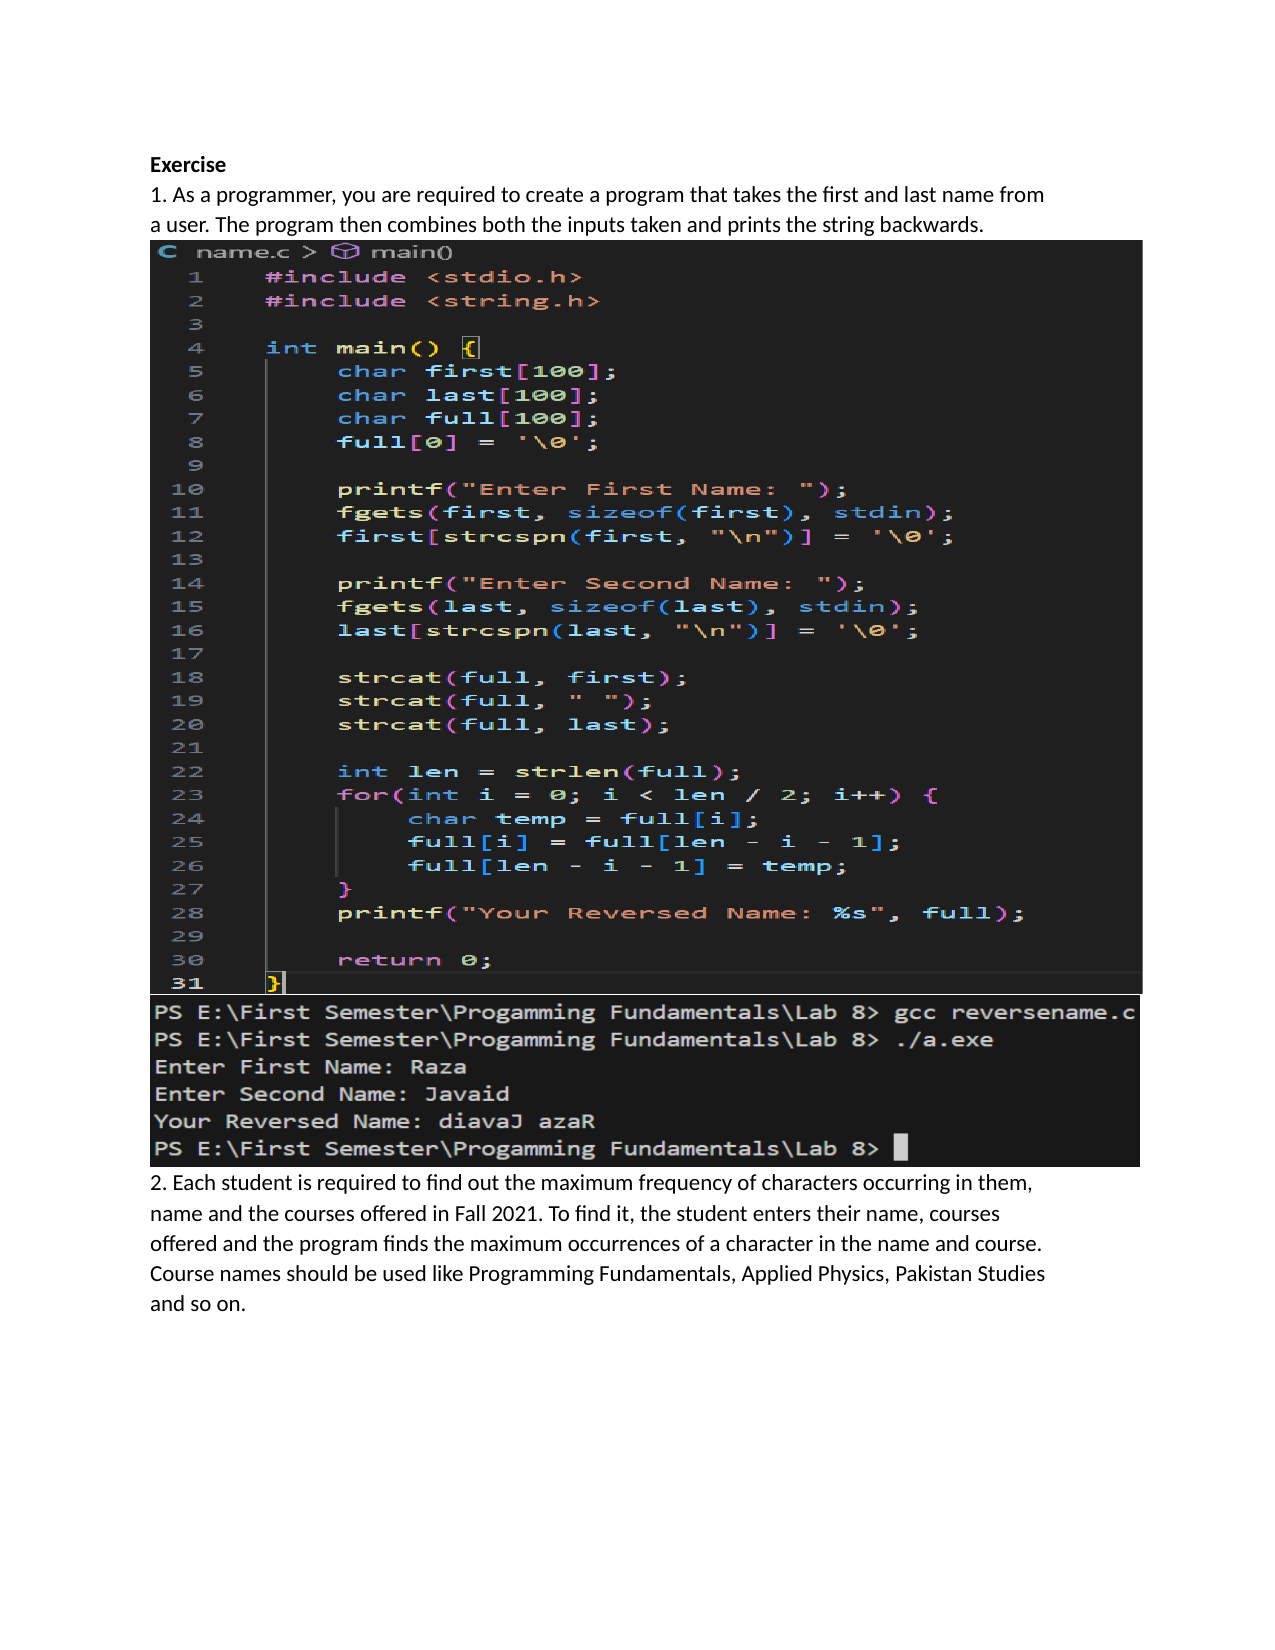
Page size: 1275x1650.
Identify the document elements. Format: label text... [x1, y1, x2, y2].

text offered and the program finds the maximum occurrences of a character in the name and course. [150, 1229, 1125, 1257]
text a user. The program then combines both the inputs taken and prints the string backwards. [150, 210, 1125, 238]
text 1. As a programmer, you are required to create a program that takes the first and last name from [150, 180, 1125, 208]
text and so on. [150, 1289, 1125, 1317]
text Exercise [150, 150, 1125, 178]
picture [150, 240, 1143, 994]
picture [150, 995, 1140, 1167]
text name and the courses offered in Fall 2021. To find it, the student enters their name, courses [150, 1199, 1125, 1227]
text 2. Each student is required to find out the maximum frequency of characters occurring in them, [150, 1168, 1125, 1196]
text Course names should be used like Programming Fundamentals, Applied Physics, Pakistan Studies [150, 1259, 1125, 1287]
